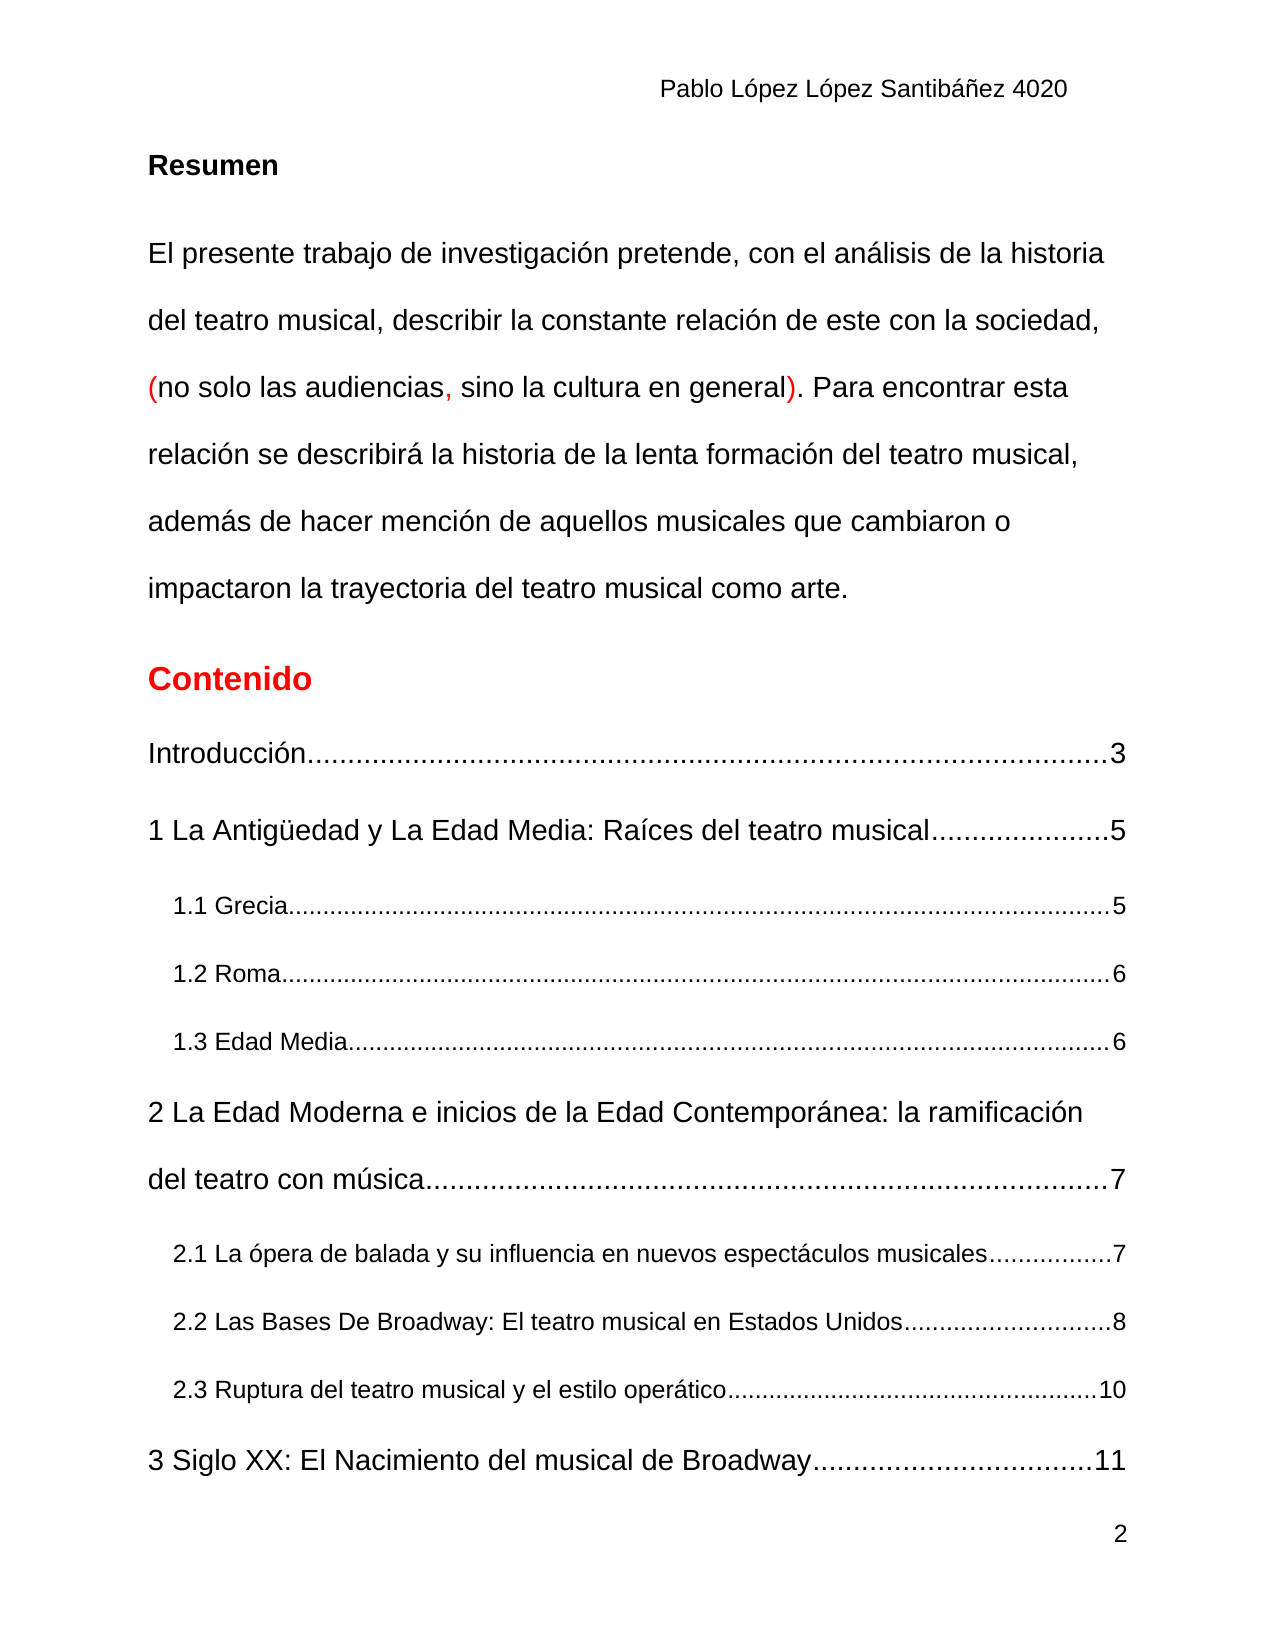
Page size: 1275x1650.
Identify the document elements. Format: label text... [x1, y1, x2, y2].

text Resumen [148, 148, 1127, 181]
text El presente trabajo de investigación pretende, con el análisis de la historia del teatro musical, describir la constante relación de este con la sociedad, (no solo las audiencias, sino la cultura en general). Para encontrar esta relación se describirá la historia de la lenta formación del teatro musical, además de hacer mención de aquellos musicales que cambiaron o impactaron la trayectoria del teatro musical como arte. [148, 236, 1127, 604]
